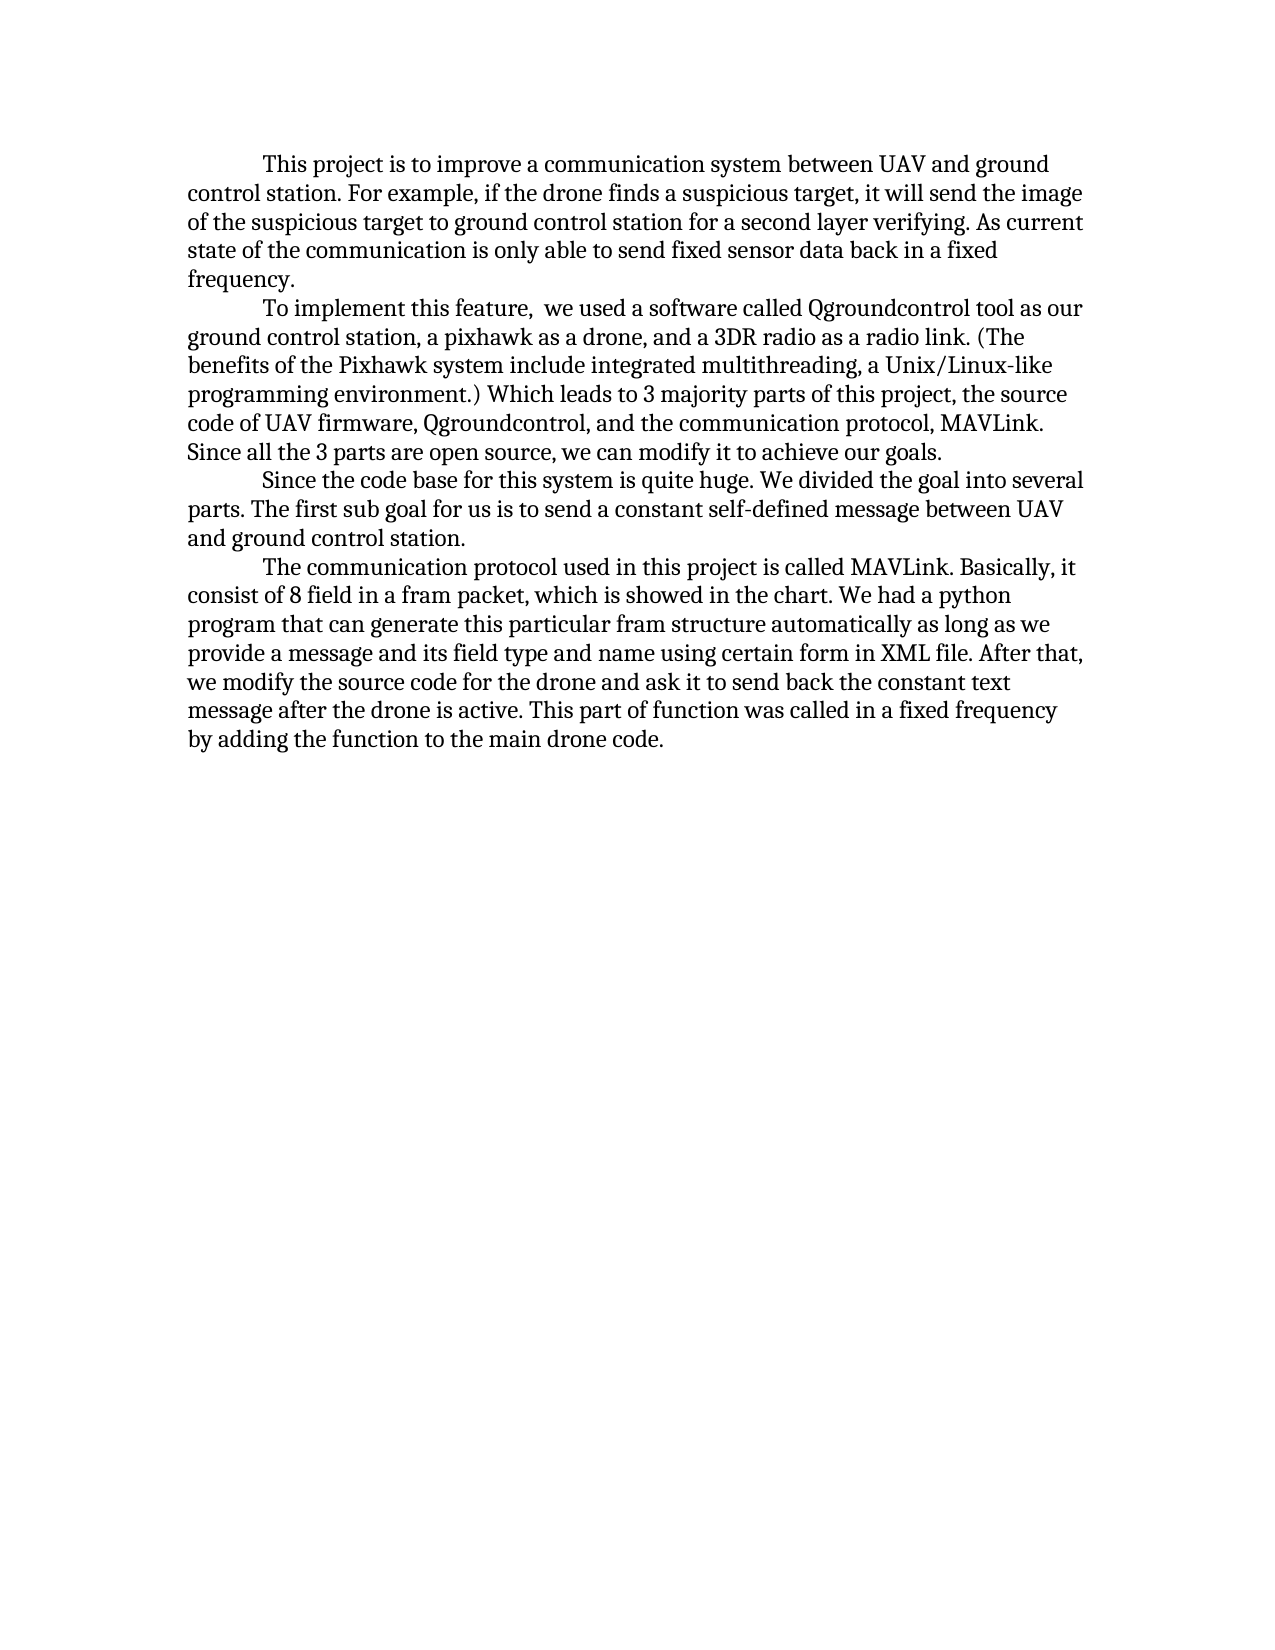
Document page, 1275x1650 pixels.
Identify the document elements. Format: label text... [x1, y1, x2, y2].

text The communication protocol used in this project is called MAVLink. Basically, it consist of 8 field in a fram packet, which is showed in the chart. We had a python program that can generate this particular fram structure automatically as long as we provide a message and its field type and name using certain form in XML file. After that, we modify the source code for the drone and ask it to send back the constant text message after the drone is active. This part of function was called in a fixed frequency by adding the function to the main drone code. [187, 552, 1087, 754]
text To implement this feature, we used a software called Qgroundcontrol tool as our ground control station, a pixhawk as a drone, and a 3DR radio as a radio link. (The benefits of the Pixhawk system include integrated multithreading, a Unix/Linux-like programming environment.) Which leads to 3 majority parts of this project, the source code of UAV firmware, Qgroundcontrol, and the communication protocol, MAVLink. Since all the 3 parts are open source, we can modify it to achieve our goals. [187, 294, 1087, 466]
text Since the code base for this system is quite huge. We divided the goal into several parts. The first sub goal for us is to send a constant self-defined message between UAV and ground control station. [187, 466, 1087, 552]
text This project is to improve a communication system between UAV and ground control station. For example, if the drone finds a suspicious target, it will send the image of the suspicious target to ground control station for a second layer verifying. As current state of the communication is only able to send fixed sensor data back in a fixed frequency. [187, 150, 1087, 294]
